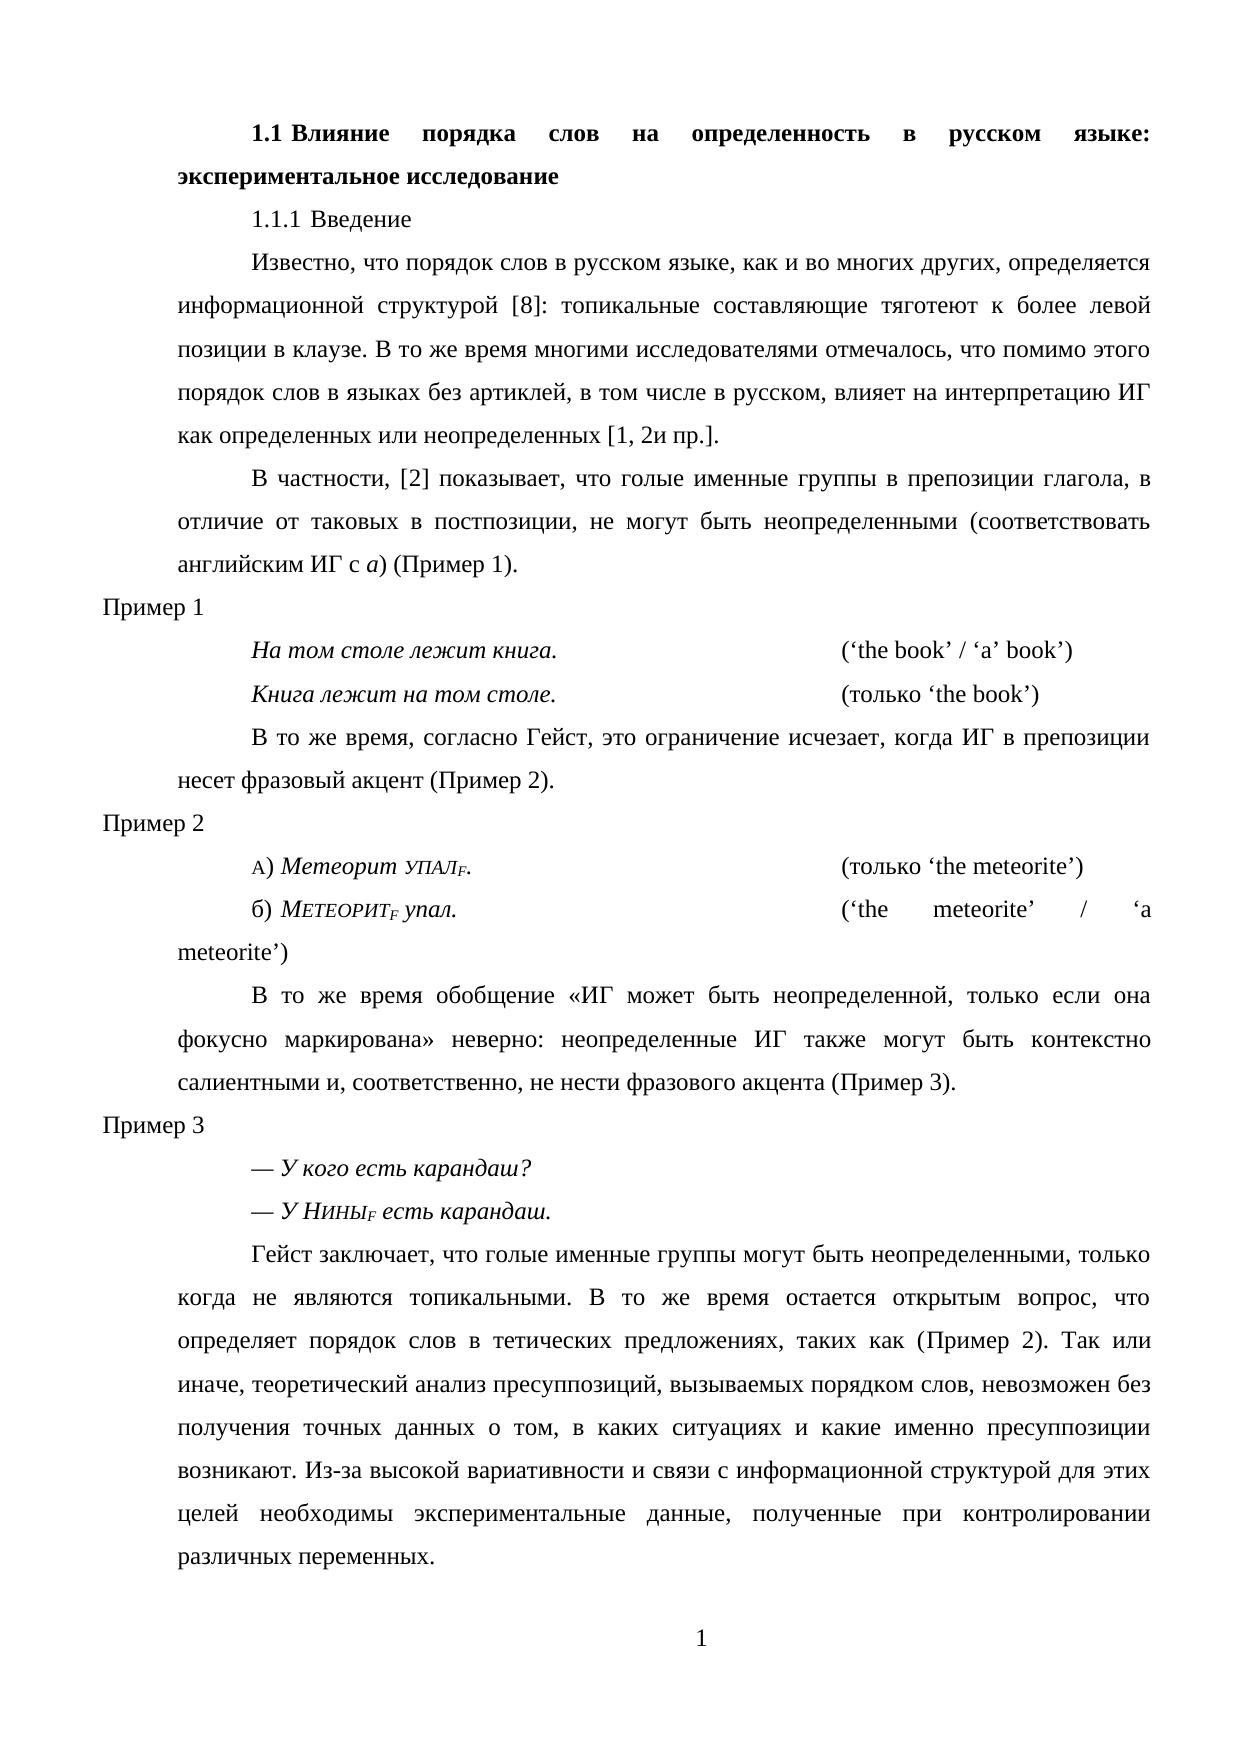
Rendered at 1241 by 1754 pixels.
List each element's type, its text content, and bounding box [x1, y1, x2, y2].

text — У кого есть карандаш? [177, 1153, 1152, 1182]
subtitle Введение [177, 204, 1152, 233]
text Гейст заключает, что голые именные группы могут быть неопределенными, только когда не являются топикальными. В то же время остается открытым вопрос, что определяет порядок слов в тетических предложениях, таких как (Пример 2). Так или иначе, теоретический анализ пресуппозиций, вызываемых порядком слов, невозможен без получения точных данных о том, в каких ситуациях и какие именно пресуппозиции возникают. Из-за высокой вариативности и связи с информационной структурой для этих целей необходимы экспериментальные данные, полученные при контролировании различных переменных. [177, 1239, 1152, 1570]
list МетеоритF упал. (‘the meteorite’ / ‘a meteorite’) [177, 894, 1152, 966]
text Книга лежит на том столе. (только ‘the book’) [177, 679, 1152, 707]
list Метеорит упалF. (только ‘the meteorite’) [177, 851, 1152, 880]
text — У НиныF есть карандаш. [177, 1196, 1152, 1225]
text В частности, [2] показывает, что голые именные группы в препозиции глагола, в отличие от таковых в постпозиции, не могут быть неопределенными (соответствовать английским ИГ с a) (Пример 1). [177, 463, 1152, 578]
subtitle Влияние порядка слов на определенность в русском языке: экспериментальное исследование [177, 118, 1152, 190]
text Известно, что порядок слов в русском языке, как и во многих других, определяется информационной структурой [8]: топикальные составляющие тяготеют к более левой позиции в клаузе. В то же время многими исследователями отмечалось, что помимо этого порядок слов в языках без артиклей, в том числе в русском, влияет на интерпретацию ИГ как определенных или неопределенных [1, 2 и пр.]. [177, 247, 1152, 449]
text На том столе лежит книга. (‘the book’ / ‘a’ book’) [177, 636, 1152, 664]
text В то же время, согласно Гейст, это ограничение исчезает, когда ИГ в препозиции несет фразовый акцент (Пример 2). [177, 722, 1152, 794]
text В то же время обобщение «ИГ может быть неопределенной, только если она фокусно маркирована» неверно: неопределенные ИГ также могут быть контекстно салиентными и, соответственно, не нести фразового акцента (Пример 3). [177, 981, 1152, 1096]
